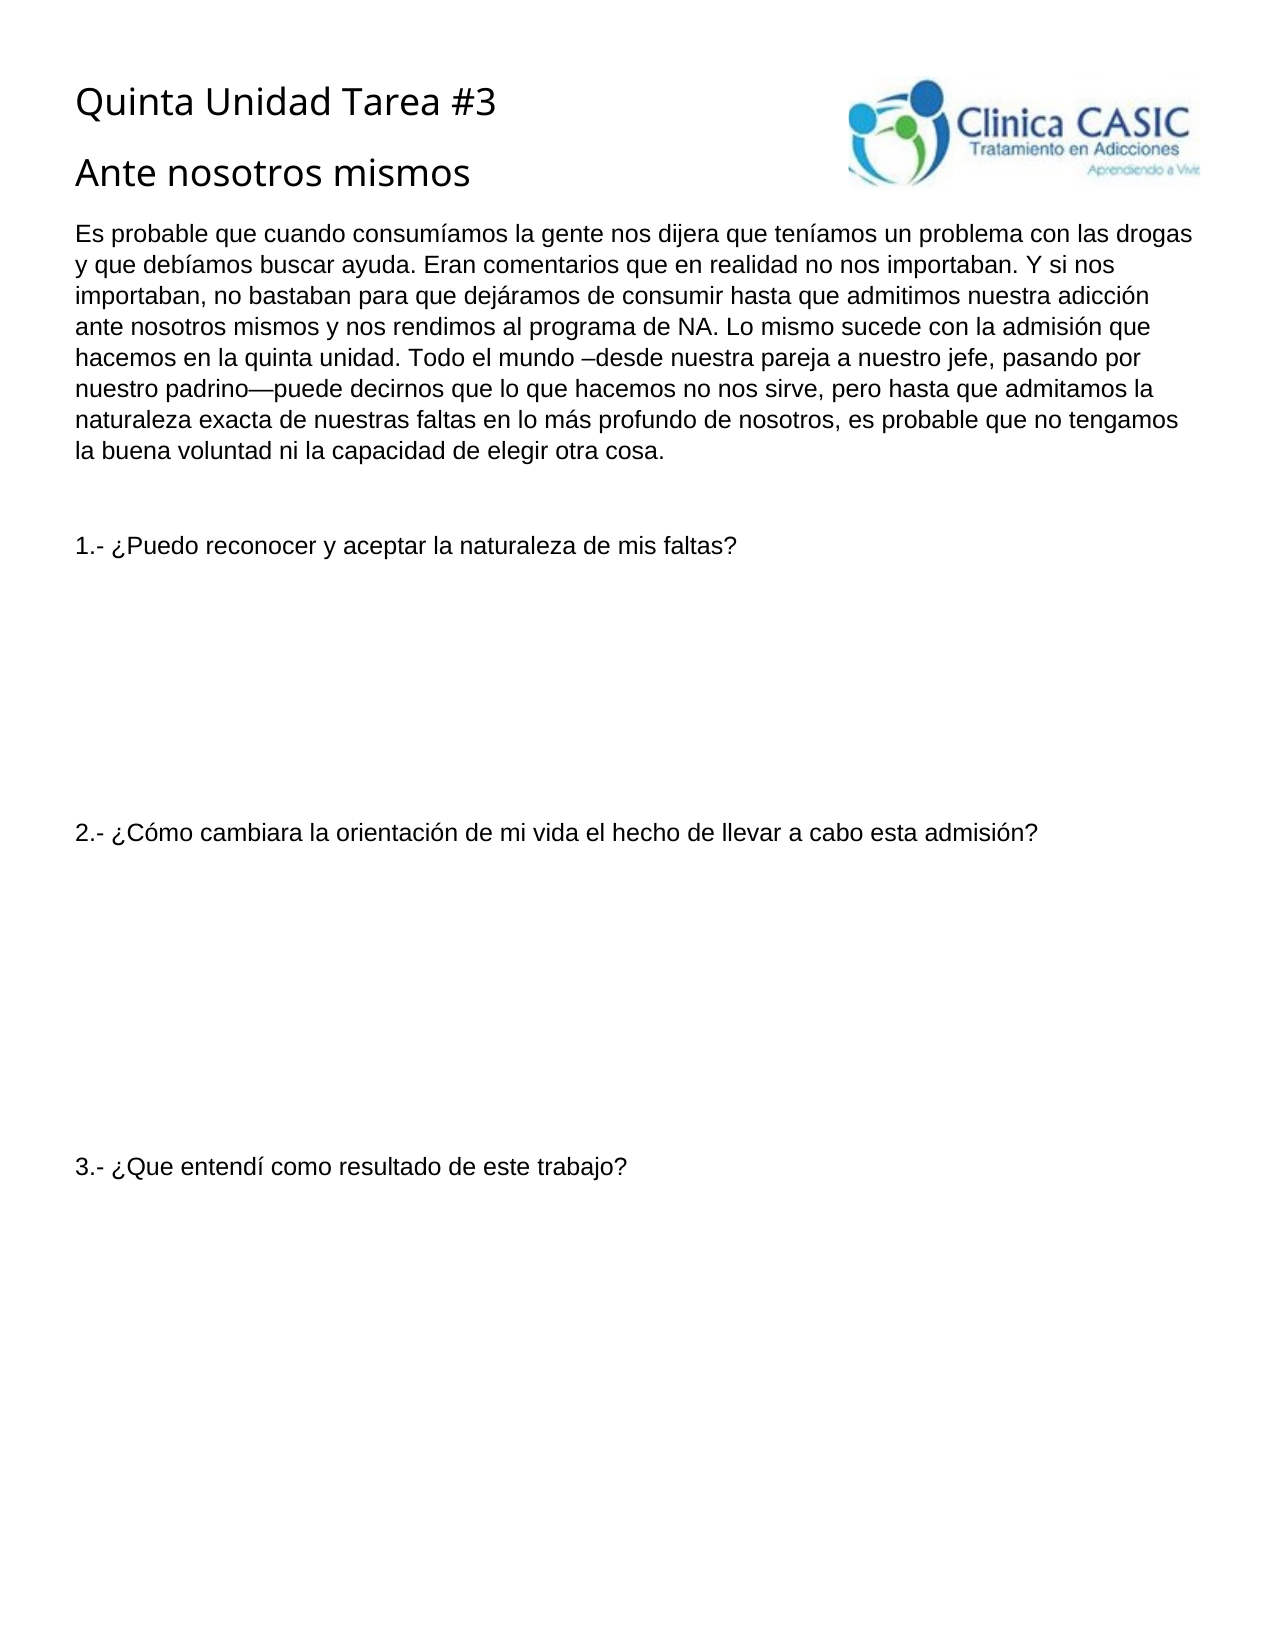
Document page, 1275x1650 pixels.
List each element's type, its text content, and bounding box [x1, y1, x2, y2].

picture [848, 76, 1200, 190]
text Quinta Unidad Tarea #3 [75, 75, 1200, 126]
text 1.- ¿Puedo reconocer y aceptar la naturaleza de mis faltas? [75, 531, 1200, 560]
text Ante nosotros mismos [75, 147, 1200, 198]
text Es probable que cuando consumíamos la gente nos dijera que teníamos un problema con las drogas y que debíamos buscar ayuda. Eran comentarios que en realidad no nos importaban. Y si nos importaban, no bastaban para que dejáramos de consumir hasta que admitimos nuestra adicción ante nosotros mismos y nos rendimos al programa de NA. Lo mismo sucede con la admisión que hacemos en la quinta unidad. Todo el mundo –desde nuestra pareja a nuestro jefe, pasando por nuestro padrino—puede decirnos que lo que hacemos no nos sirve, pero hasta que admitamos la naturaleza exacta de nuestras faltas en lo más profundo de nosotros, es probable que no tengamos la buena voluntad ni la capacidad de elegir otra cosa. [75, 218, 1200, 464]
text 2.- ¿Cómo cambiara la orientación de mi vida el hecho de llevar a cabo esta admisión? [75, 817, 1200, 846]
text 3.- ¿Que entendí como resultado de este trabajo? [75, 1151, 1200, 1180]
